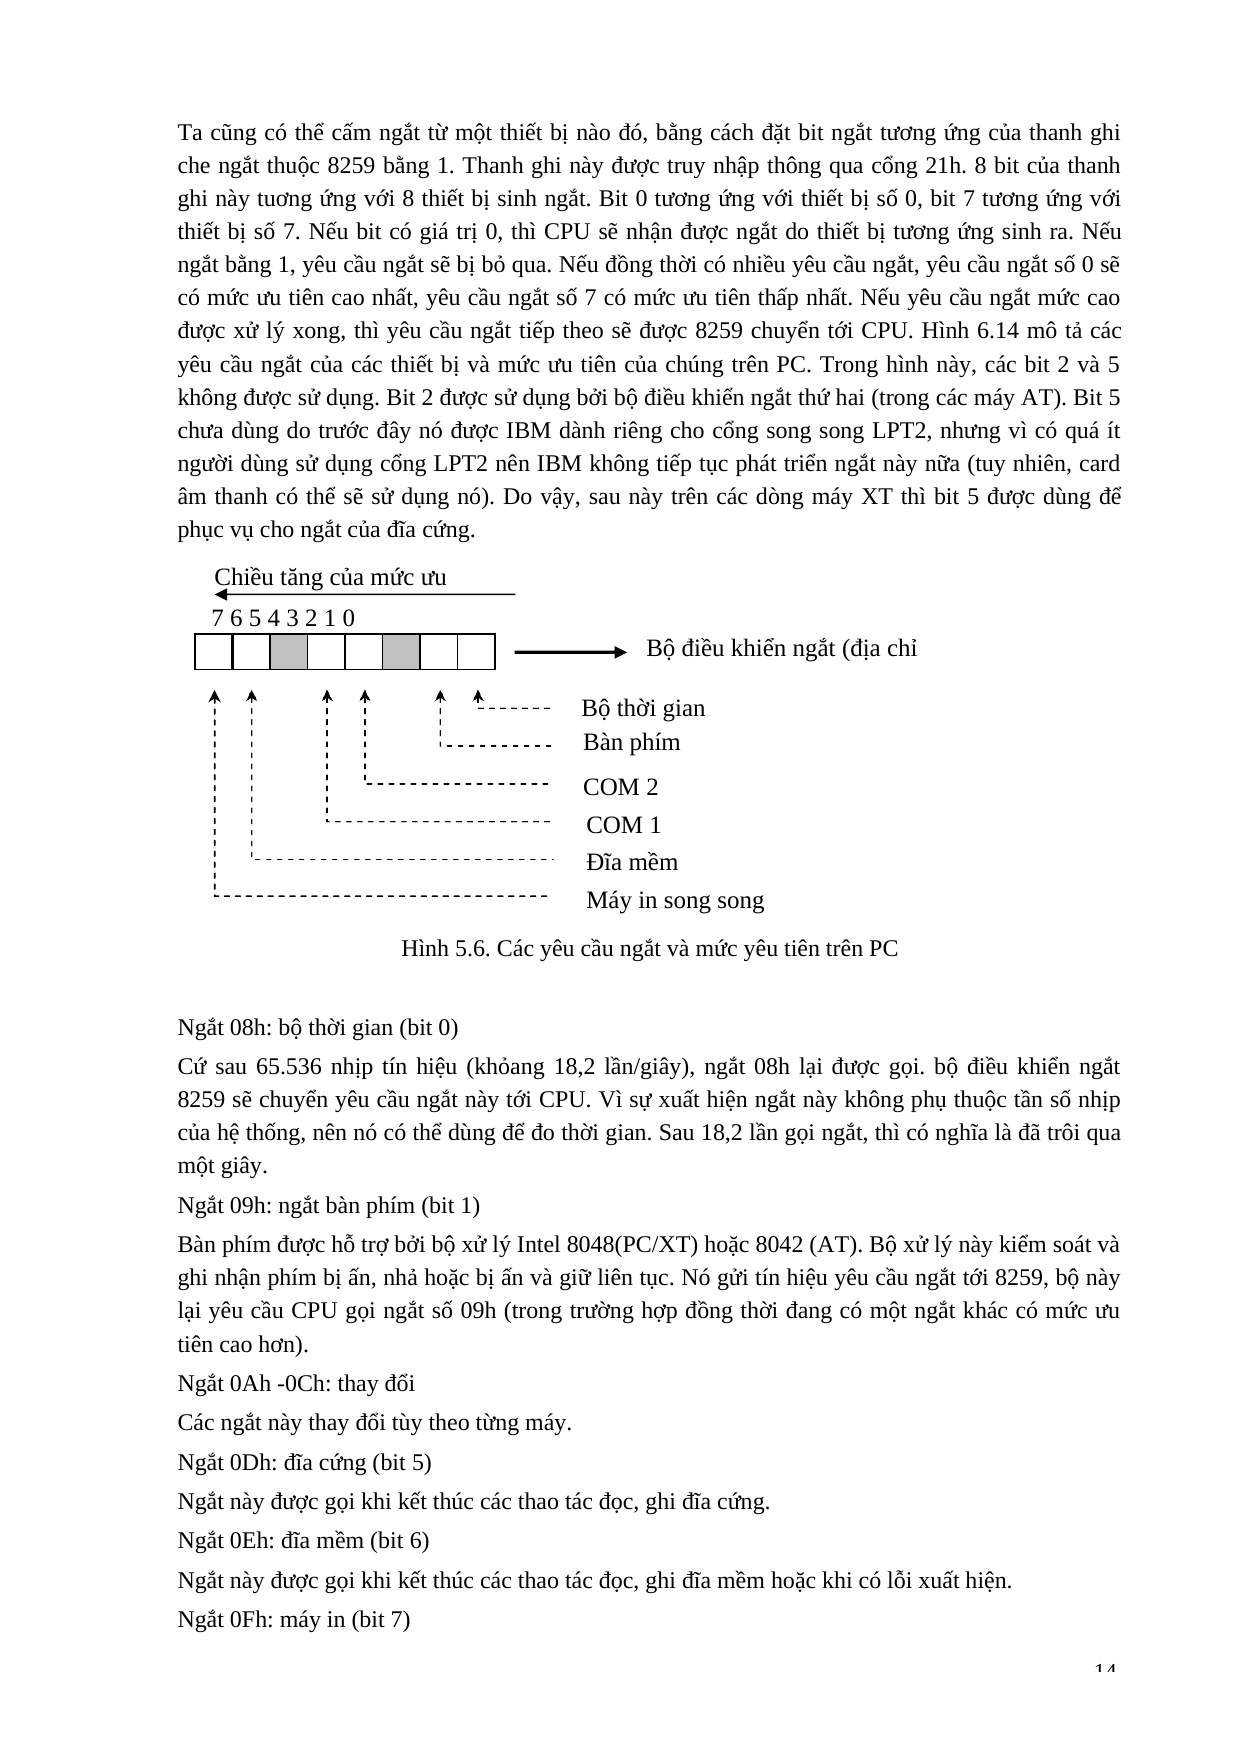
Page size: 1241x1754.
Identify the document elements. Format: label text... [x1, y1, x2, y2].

text Đĩa mềm [586, 847, 1146, 876]
subtitle Chiều tăng của mức ưu [214, 562, 1146, 591]
text Ngắt 09h: ngắt bàn phím (bit 1) [177, 1191, 1146, 1218]
text Ngắt này được gọi khi kết thúc các thao tác đọc, ghi đĩa cứng. Ngắt 0Eh: đĩa mềm (bit 6) [177, 1487, 773, 1554]
text Ngắt 0Ah -0Ch: thay đổi [177, 1369, 1146, 1397]
text Máy in song song [586, 885, 1146, 914]
text Ta cũng có thể cấm ngắt từ một thiết bị nào đó, bằng cách đặt bit ngắt tương ứng của thanh ghi che ngắt thuộc 8259 bằng 1. Thanh ghi này được truy nhập thông qua cổng 21h. 8 bit của thanh ghi này tuơng ứng với 8 thiết bị sinh ngắt. Bit 0 tương ứng với thiết bị số 0, bit 7 tương ứng với thiết bị số 7. Nếu bit có giá trị 0, thì CPU sẽ nhận được ngắt do thiết bị tương ứng sinh ra. Nếu ngắt bằng 1, yêu cầu ngắt sẽ bị bỏ qua. Nếu đồng thời có nhiều yêu cầu ngắt, yêu cầu ngắt số 0 sẽ có mức ưu tiên cao nhất, yêu cầu ngắt số 7 có mức ưu tiên thấp nhất. Nếu yêu cầu ngắt mức cao được xử lý xong, thì yêu cầu ngắt tiếp theo sẽ được 8259 chuyển tới CPU. Hình 6.14 mô tả các yêu cầu ngắt của các thiết bị và mức ưu tiên của chúng trên PC. Trong hình này, các bit 2 và 5 không được sử dụng. Bit 2 được sử dụng bởi bộ điều khiển ngắt thứ hai (trong các máy AT). Bit 5 chưa dùng do trước đây nó được IBM dành riêng cho cổng song song LPT2, nhưng vì có quá ít người dùng sử dụng cổng LPT2 nên IBM không tiếp tục phát triển ngắt này nữa (tuy nhiên, card âm thanh có thể sẽ sử dụng nó). Do vậy, sau này trên các dòng máy XT thì bit 5 được dùng để phục vụ cho ngắt của đĩa cứng. [177, 118, 1123, 543]
text Ngắt 08h: bộ thời gian (bit 0) [177, 1013, 1146, 1040]
text Bộ thời gian Bàn phím [581, 693, 707, 756]
text COM 1 [586, 810, 1146, 839]
text COM 2 [583, 772, 1146, 801]
picture [245, 689, 554, 860]
text 7 6 5 4 3 2 1 0 [211, 603, 1146, 632]
text Ngắt này được gọi khi kết thúc các thao tác đọc, ghi đĩa mềm hoặc khi có lỗi xuất hiện. Ngắt 0Fh: máy in (bit 7) [177, 1566, 1016, 1633]
text Các ngắt này thay đổi tùy theo từng máy. Ngắt 0Dh: đĩa cứng (bit 5) [177, 1408, 574, 1475]
text Hình 5.6. Các yêu cầu ngắt và mức yêu tiên trên PC [253, 934, 1047, 962]
text Bộ điều khiển ngắt (địa chỉ [646, 633, 1146, 662]
text Bàn phím được hỗ trợ bởi bộ xử lý Intel 8048(PC/XT) hoặc 8042 (AT). Bộ xử lý này kiểm soát và ghi nhận phím bị ấn, nhả hoặc bị ấn và giữ liên tục. Nó gửi tín hiệu yêu cầu ngắt tới 8259, bộ này lại yêu cầu CPU gọi ngắt số 09h (trong trường hợp đồng thời đang có một ngắt khác có mức ưu tiên cao hơn). [177, 1230, 1123, 1357]
text Cứ sau 65.536 nhịp tín hiệu (khỏang 18,2 lần/giây), ngắt 08h lại được gọi. bộ điều khiển ngắt 8259 sẽ chuyển yêu cầu ngắt này tới CPU. Vì sự xuất hiện ngắt này không phụ thuộc tần số nhịp của hệ thống, nên nó có thể dùng để đo thời gian. Sau 18,2 lần gọi ngắt, thì có nghĩa là đã trôi qua một giây. [177, 1052, 1123, 1179]
